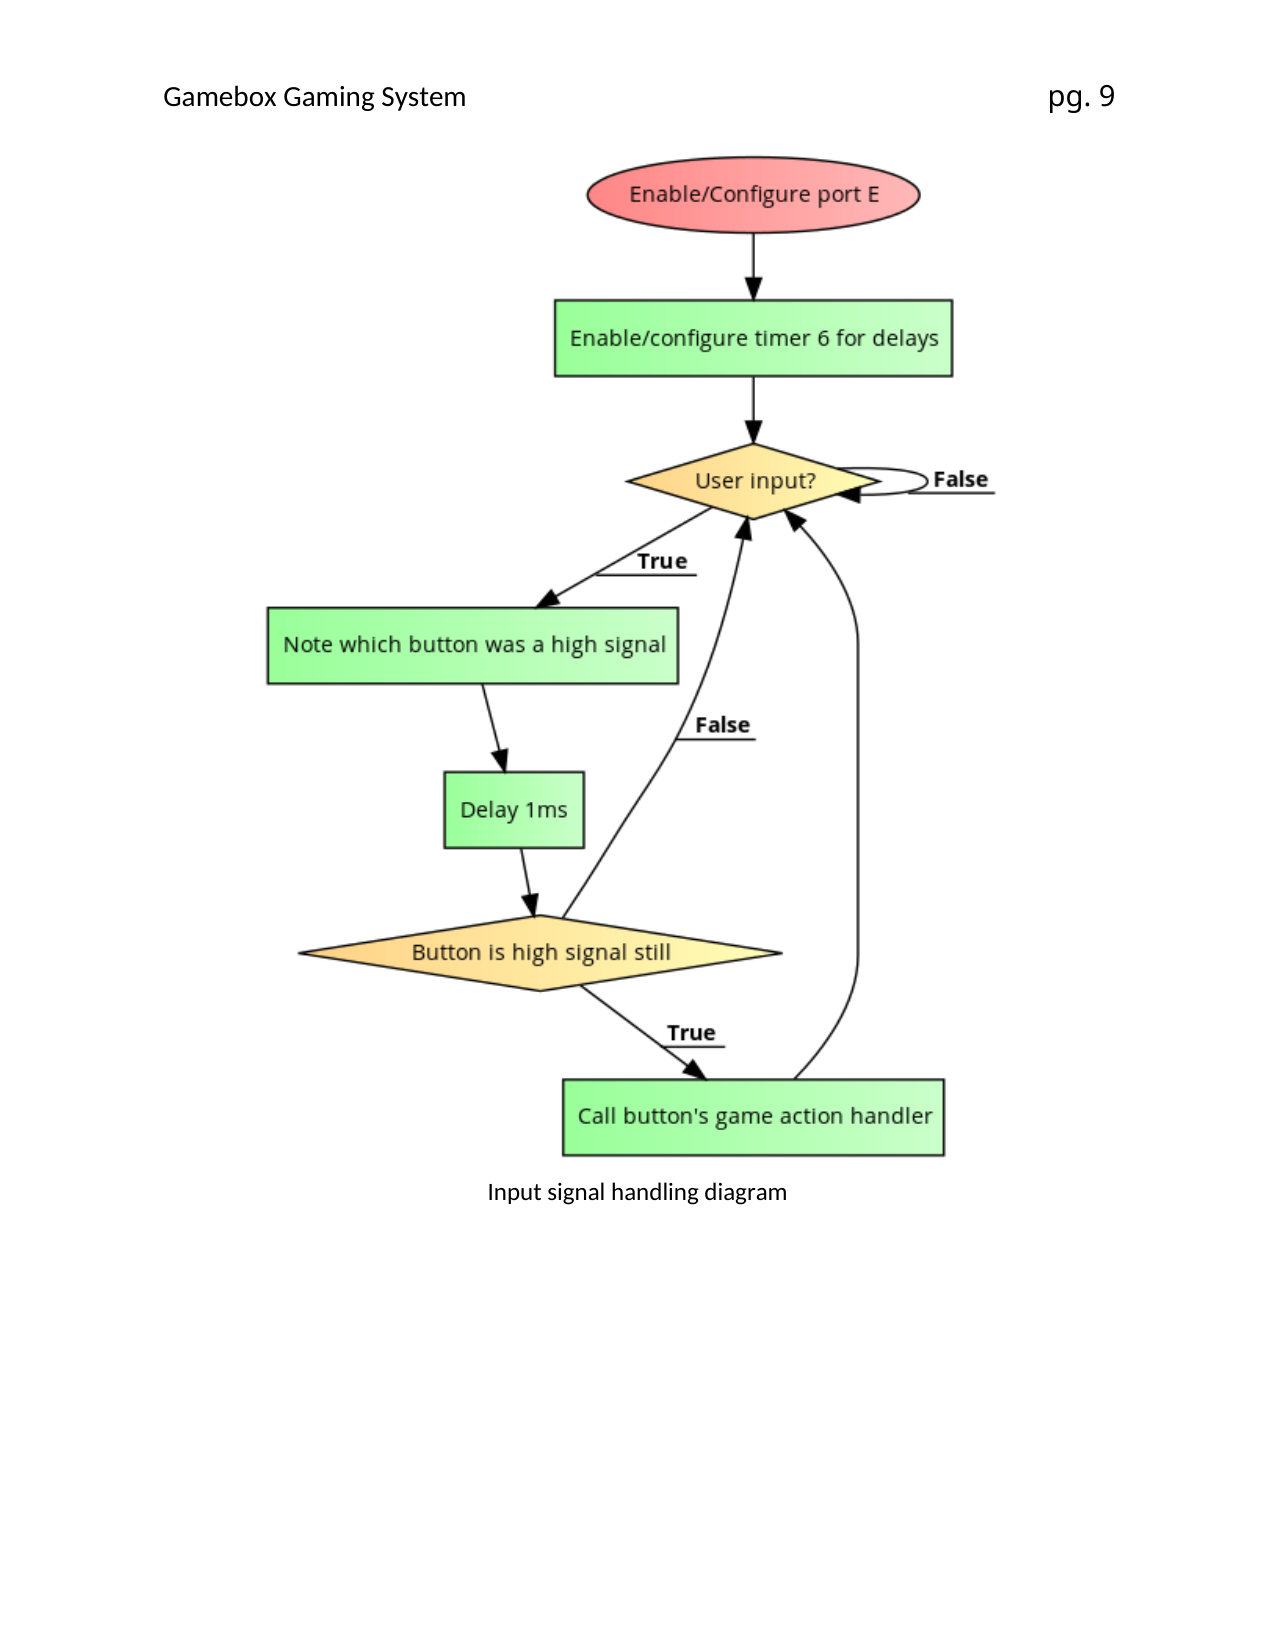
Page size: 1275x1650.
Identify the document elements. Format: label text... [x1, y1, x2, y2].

text Input signal handling diagram [150, 1176, 1125, 1206]
picture [261, 150, 1014, 1174]
